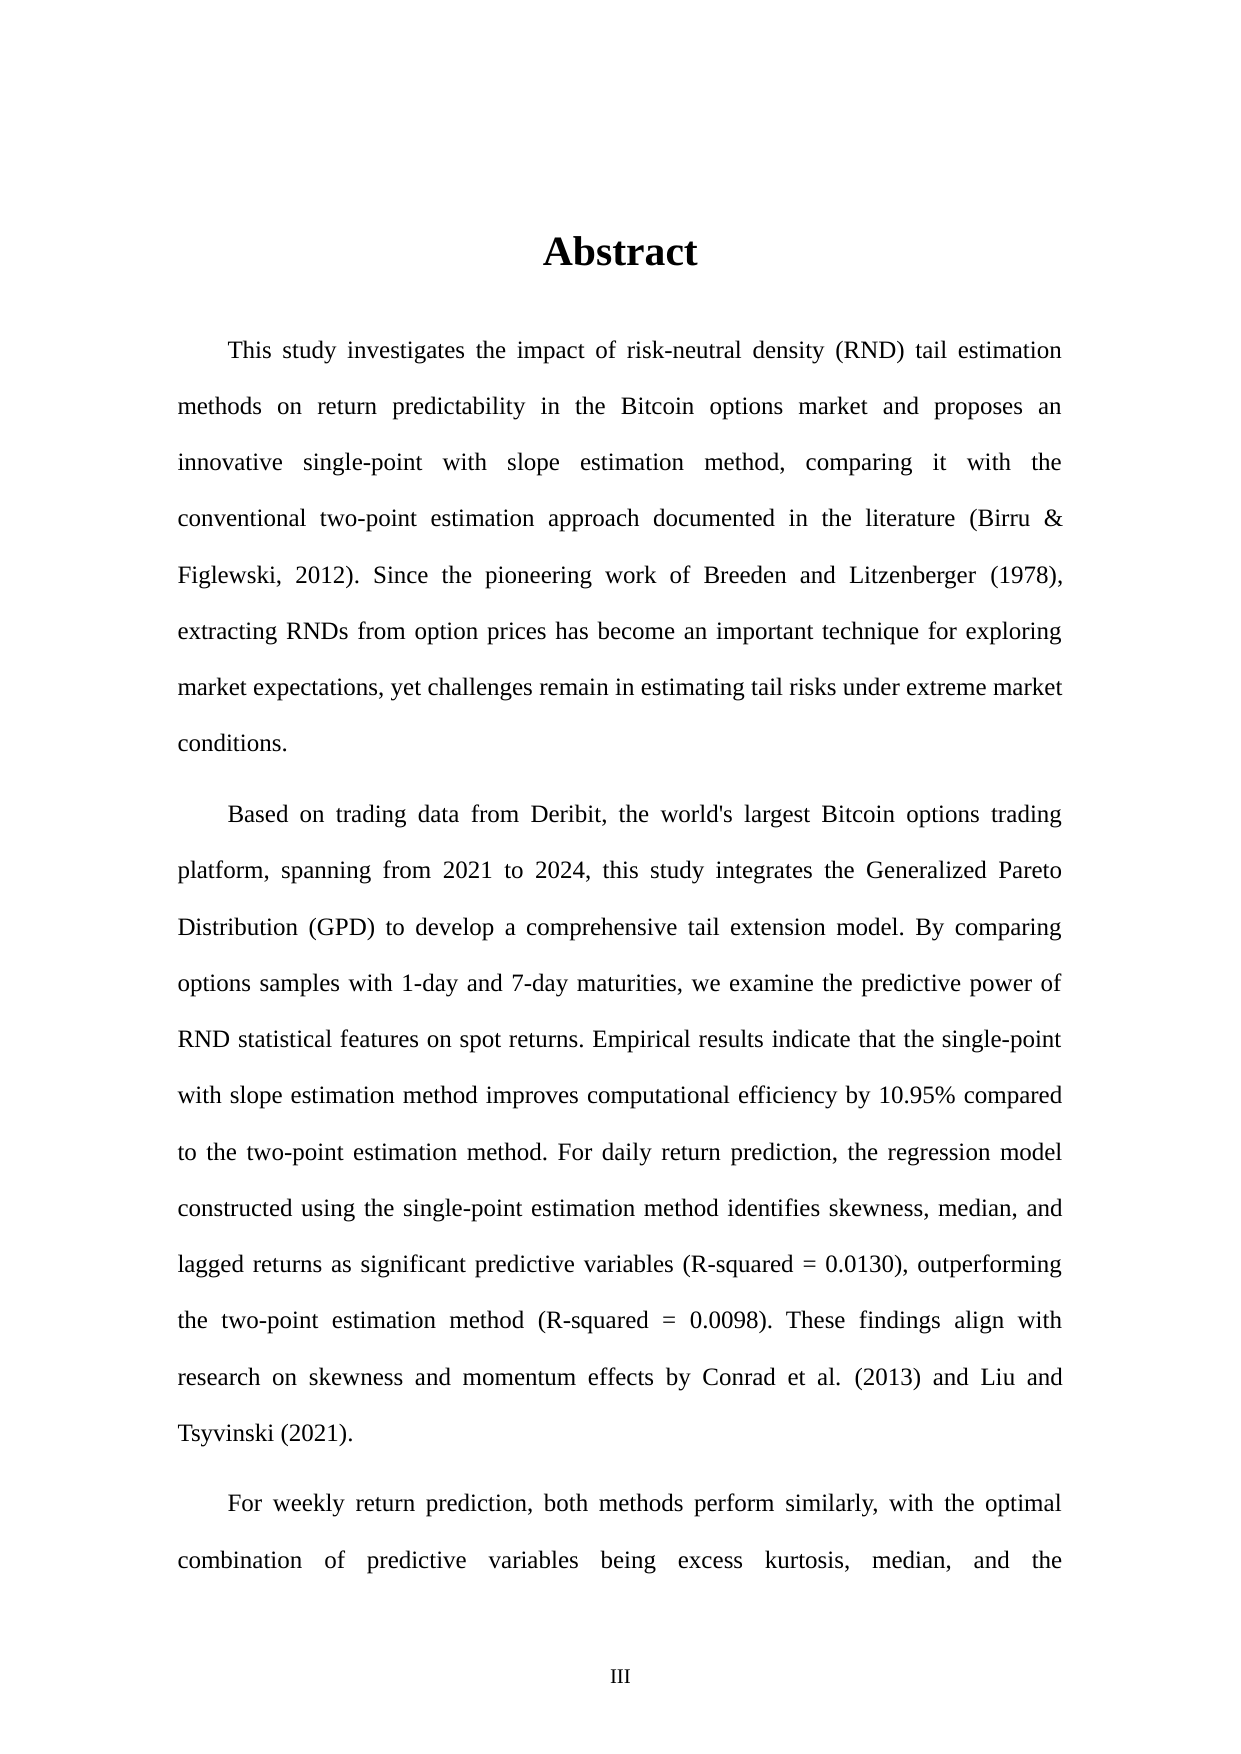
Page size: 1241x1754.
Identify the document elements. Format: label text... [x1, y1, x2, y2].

subtitle Abstract [177, 213, 1063, 288]
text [177, 1484, 1063, 1578]
text This study investigates the impact of risk-neutral density (RND) tail estimation methods on return predictability in the Bitcoin options market and proposes an innovative single-point with slope estimation method, comparing it with the conventional two-point estimation approach documented in the literature (Birru & Figlewski, 2012). Since the pioneering work of Breeden and Litzenberger (1978), extracting RNDs from option prices has become an important technique for exploring market expectations, yet challenges remain in estimating tail risks under extreme market conditions. [177, 330, 1063, 762]
text Based on trading data from Deribit, the world's largest Bitcoin options trading platform, spanning from 2021 to 2024, this study integrates the Generalized Pareto Distribution (GPD) to develop a comprehensive tail extension model. By comparing options samples with 1-day and 7-day maturities, we examine the predictive power of RND statistical features on spot returns. Empirical results indicate that the single-point with slope estimation method improves computational efficiency by 10.95% compared to the two-point estimation method. For daily return prediction, the regression model constructed using the single-point estimation method identifies skewness, median, and lagged returns as significant predictive variables (R-squared = 0.0130), outperforming the two-point estimation method (R-squared = 0.0098). These findings align with research on skewness and momentum effects by Conrad et al. (2013) and Liu and Tsyvinski (2021). [177, 795, 1063, 1451]
